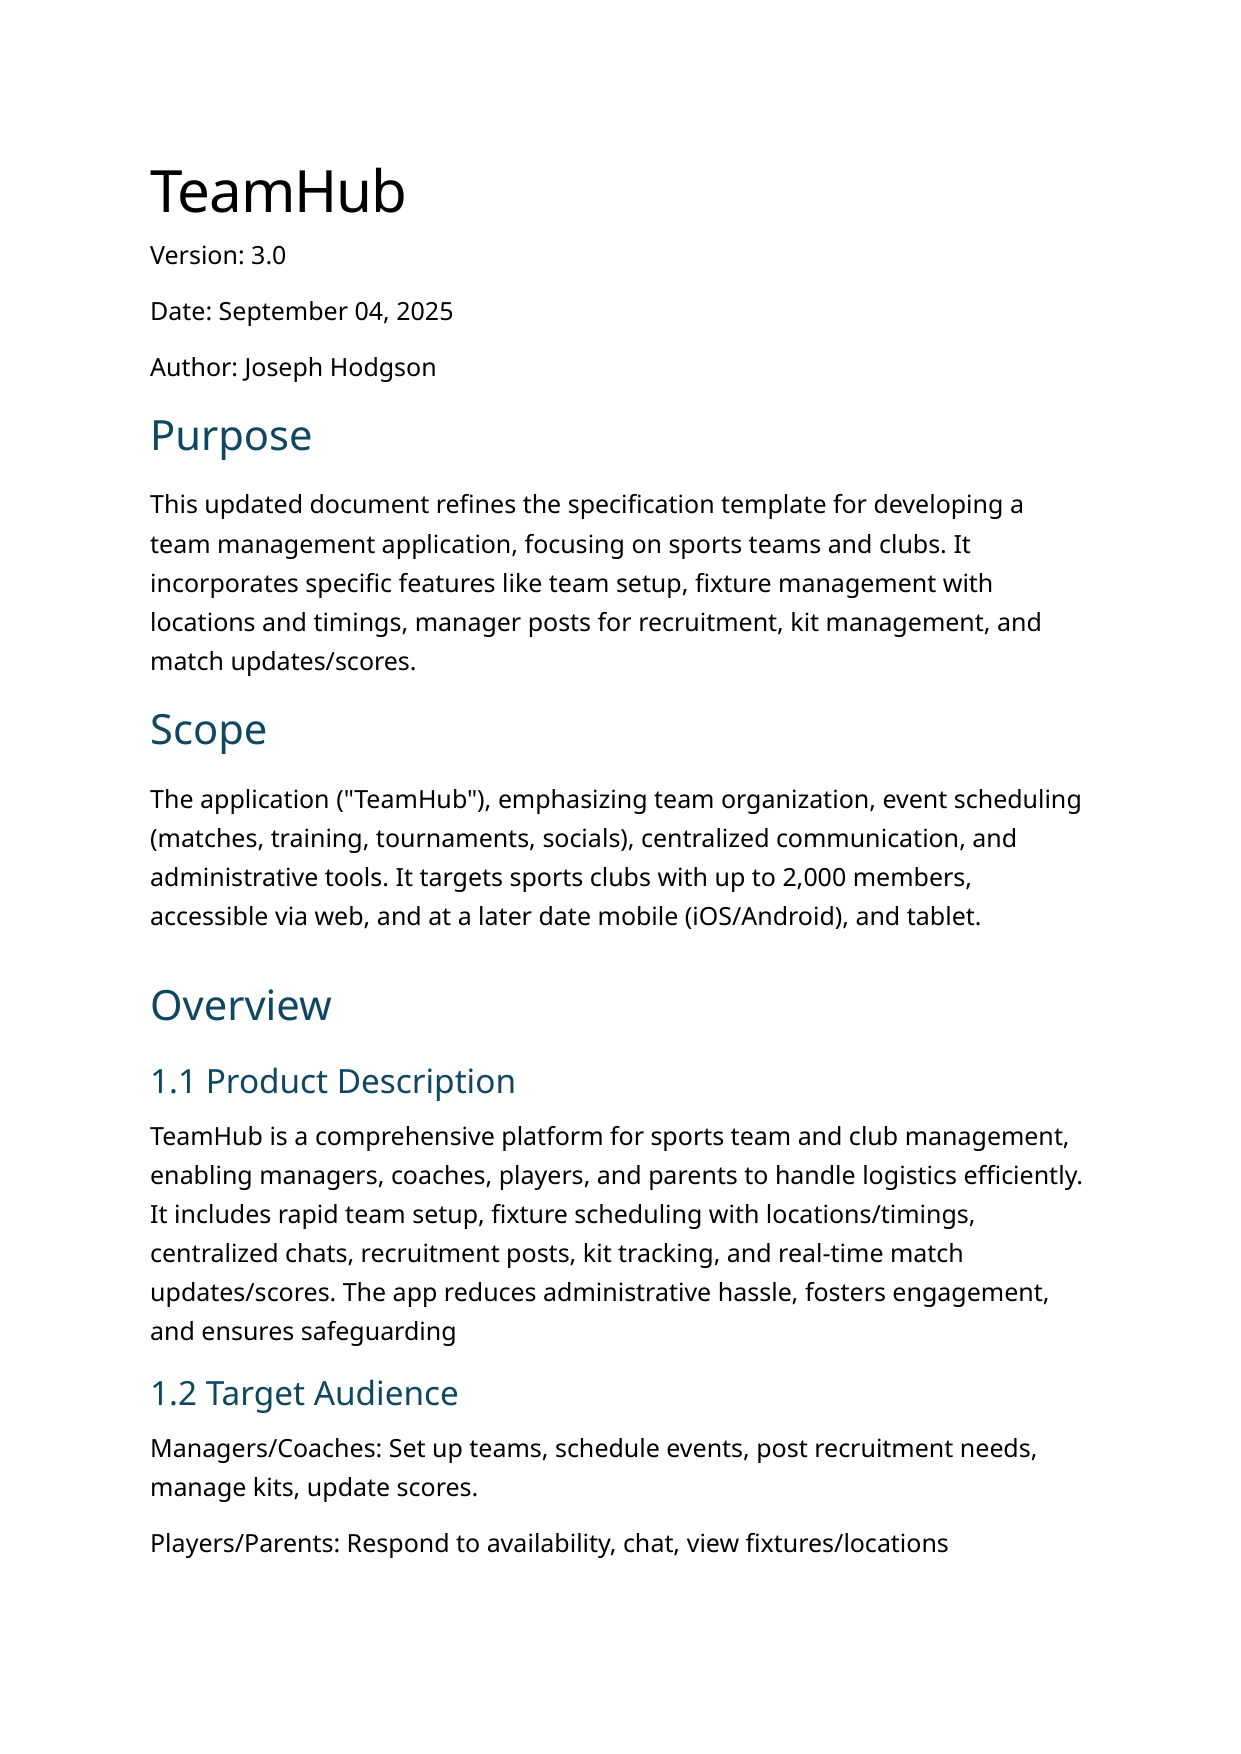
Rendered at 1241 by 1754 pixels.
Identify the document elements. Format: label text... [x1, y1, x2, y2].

title TeamHub [150, 150, 1090, 229]
subtitle 1.1 Product Description [150, 1058, 1090, 1103]
text Date: September 04, 2025 [150, 294, 1090, 328]
text Managers/Coaches: Set up teams, schedule events, post recruitment needs, manage kits, update scores. [150, 1430, 1090, 1503]
text The application ("TeamHub"), emphasizing team organization, event scheduling (matches, training, tournaments, socials), centralized communication, and administrative tools. It targets sports clubs with up to 2,000 members, accessible via web, and at a later date mobile (iOS/Android), and tablet. [150, 782, 1090, 933]
text Version: 3.0 [150, 238, 1090, 272]
text Scope [150, 700, 1090, 756]
text Purpose [150, 405, 1090, 462]
text Players/Parents: Respond to availability, chat, view fixtures/locations [150, 1525, 1090, 1559]
text This updated document refines the specification template for developing a team management application, focusing on sports teams and clubs. It incorporates specific features like team setup, fixture management with locations and timings, manager posts for recruitment, kit management, and match updates/scores. [150, 487, 1090, 678]
text TeamHub is a comprehensive platform for sports team and club management, enabling managers, coaches, players, and parents to handle logistics efficiently. It includes rapid team setup, fixture scheduling with locations/timings, centralized chats, recruitment posts, kit tracking, and real-time match updates/scores. The app reduces administrative hassle, fosters engagement, and ensures safeguarding [150, 1118, 1090, 1348]
subtitle Overview [150, 976, 1090, 1032]
text Author: Joseph Hodgson [150, 349, 1090, 383]
subtitle 1.2 Target Audience [150, 1370, 1090, 1415]
